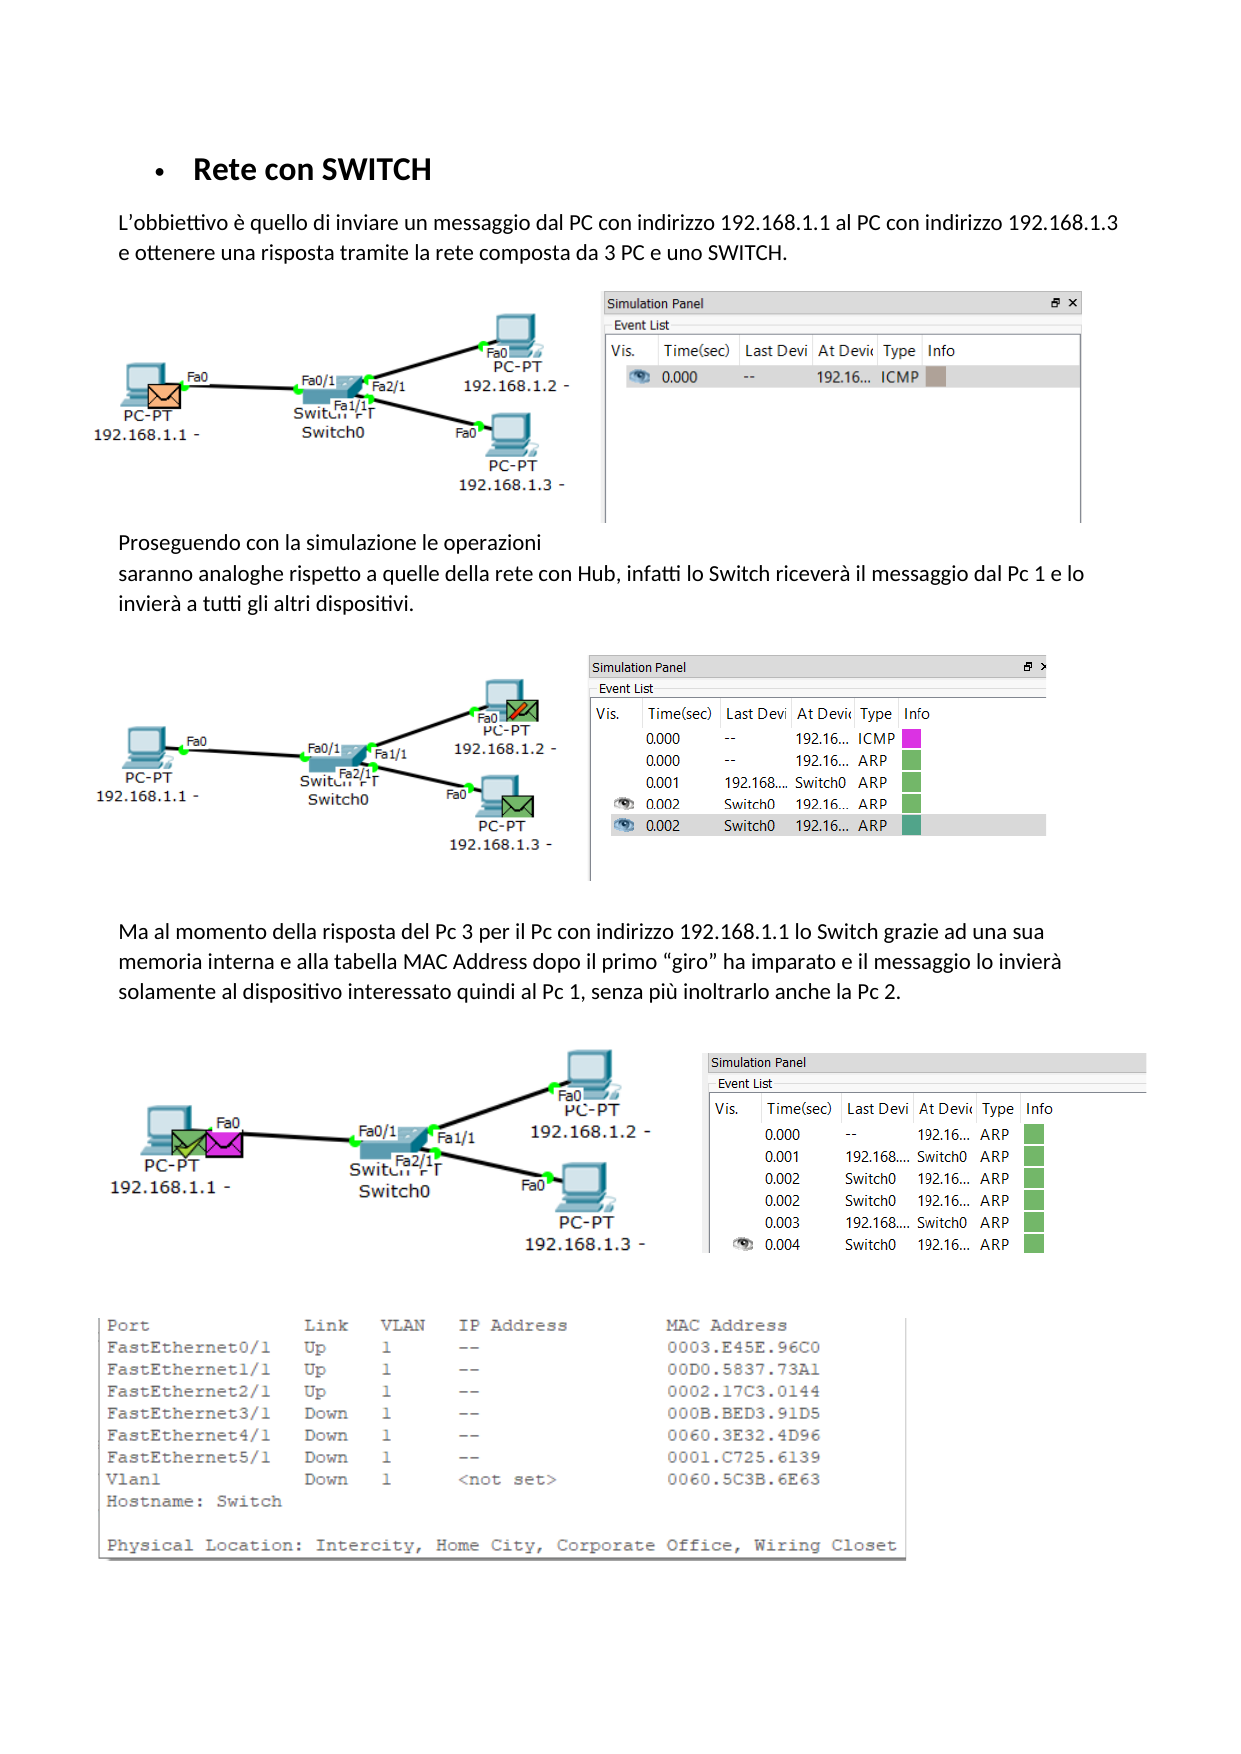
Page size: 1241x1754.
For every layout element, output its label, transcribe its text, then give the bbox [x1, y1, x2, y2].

picture [587, 655, 1047, 881]
picture [600, 291, 1082, 523]
text Ma al momento della risposta del Pc 3 per il Pc con indirizzo 192.168.1.1 lo Switch grazie ad una sua memoria interna e alla tabella MAC Address dopo il primo “giro” ha imparato e il messaggio lo invierà solamente al dispositivo interessato quindi al Pc 1, senza più inoltrarlo anche la Pc 2. [118, 917, 1122, 1005]
picture [75, 285, 584, 504]
list Rete con SWITCH [156, 148, 1122, 188]
text L’obbiettivo è quello di inviare un messaggio dal PC con indirizzo 192.168.1.1 al PC con indirizzo 192.168.1.3 e ottenere una risposta tramite la rete composta da 3 PC e uno SWITCH. [118, 208, 1122, 266]
picture [47, 1024, 701, 1264]
picture [702, 1053, 1147, 1253]
picture [47, 641, 566, 870]
picture [98, 1318, 907, 1561]
